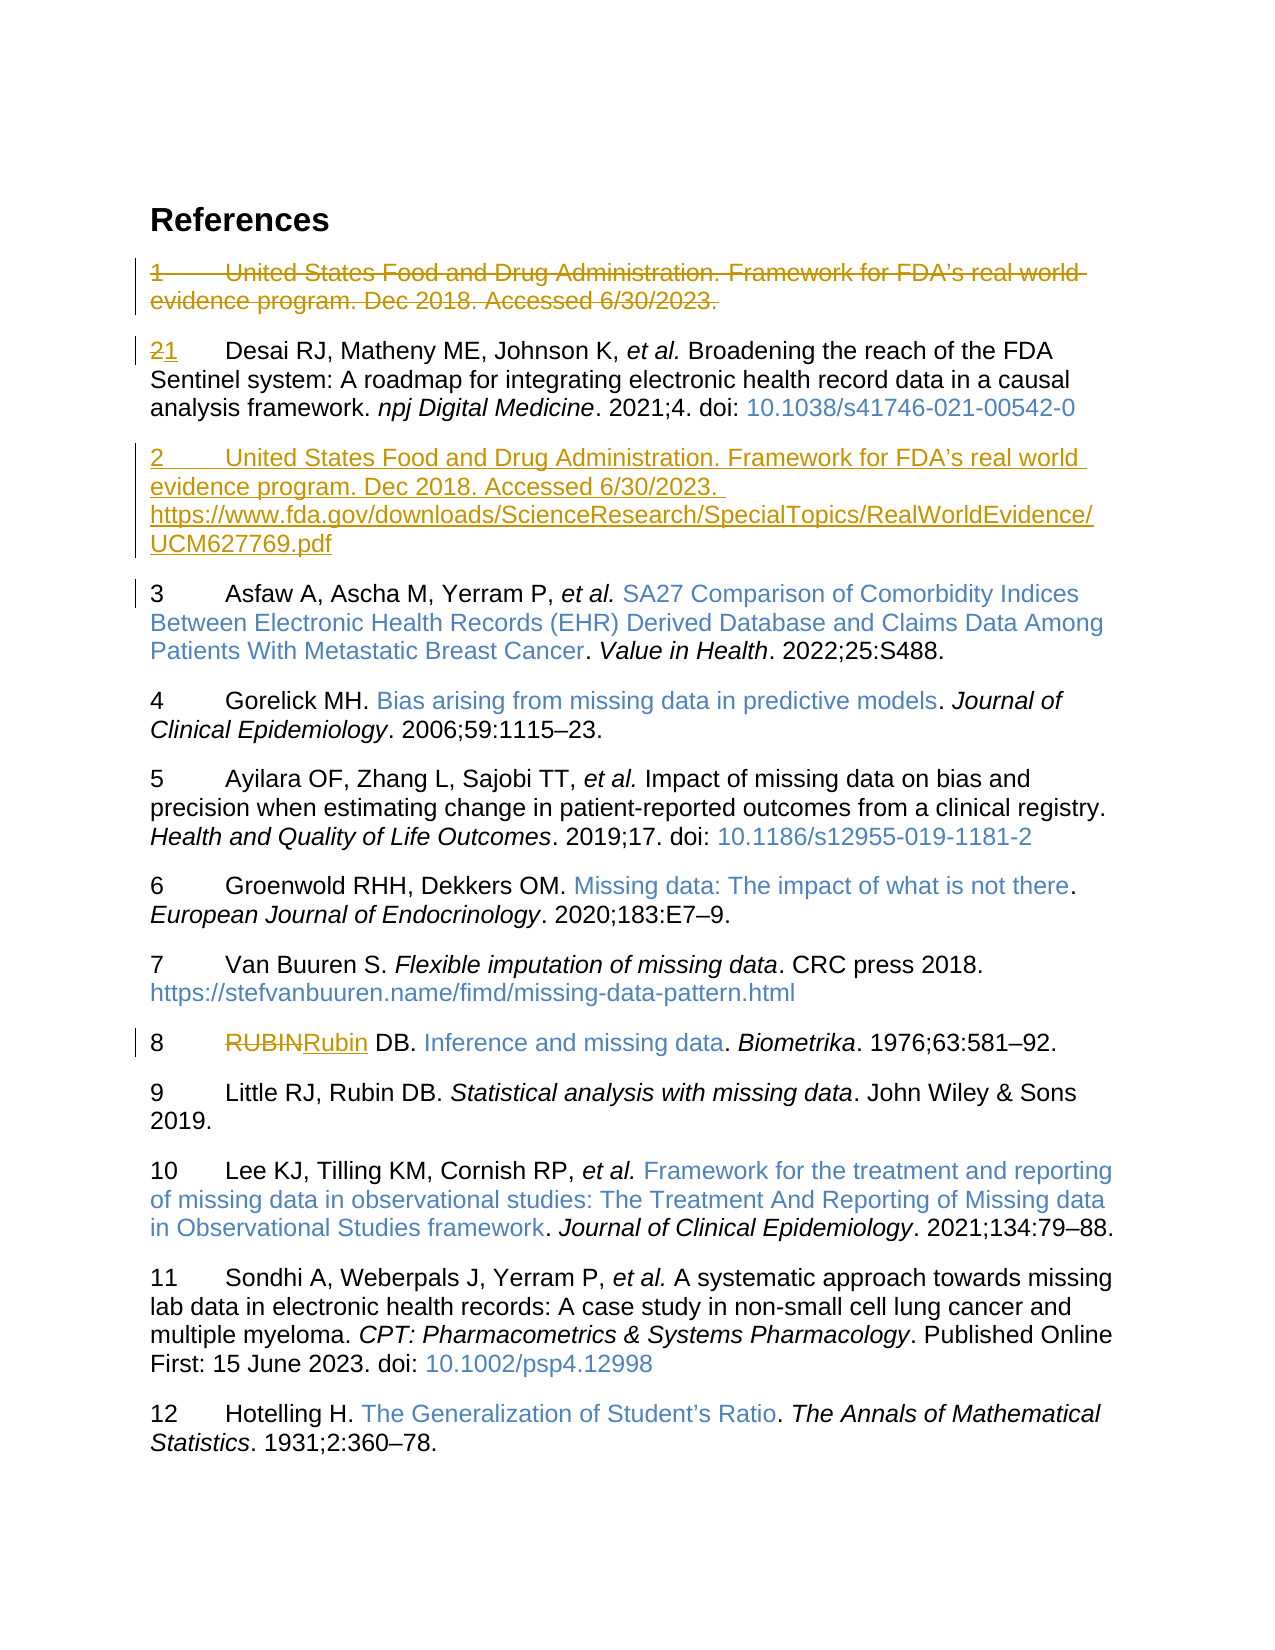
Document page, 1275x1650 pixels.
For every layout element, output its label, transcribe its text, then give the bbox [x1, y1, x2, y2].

text 4 Gorelick MH. Bias arising from missing data in predictive models. Journal of Clinical Epidemiology. 2006;59:1115–23. [150, 686, 1125, 743]
text 5 Ayilara OF, Zhang L, Sajobi TT, et al. Impact of missing data on bias and precision when estimating change in patient-reported outcomes from a clinical registry. Health and Quality of Life Outcomes. 2019;17. doi: 10.1186/s12955-019-1181-2 [150, 764, 1125, 851]
text 3 Asfaw A, Ascha M, Yerram P, et al. SA27 Comparison of Comorbidity Indices Between Electronic Health Records (EHR) Derived Database and Claims Data Among Patients With Metastatic Breast Cancer. Value in Health. 2022;25:S488. [150, 579, 1125, 665]
text 12 Hotelling H. The Generalization of Student’s Ratio. The Annals of Mathematical Statistics. 1931;2:360–78. [150, 1399, 1125, 1456]
text 8 DB. Inference and missing data. Biometrika. 1976;63:581–92. [150, 1028, 1125, 1057]
text Desai RJ, Matheny ME, Johnson K, et al. Broadening the reach of the FDA Sentinel system: A roadmap for integrating electronic health record data in a causal analysis framework. npj Digital Medicine. 2021;4. doi: 10.1038/s41746-021-00542-0 [150, 336, 1125, 422]
text 7 Van Buuren S. Flexible imputation of missing data. CRC press 2018. https://stefvanbuuren.name/fimd/missing-data-pattern.html [150, 950, 1125, 1007]
text 10 Lee KJ, Tilling KM, Cornish RP, et al. Framework for the treatment and reporting of missing data in observational studies: The Treatment And Reporting of Missing data in Observational Studies framework. Journal of Clinical Epidemiology. 2021;134:79–88. [150, 1156, 1125, 1242]
text 11 Sondhi A, Weberpals J, Yerram P, et al. A systematic approach towards missing lab data in electronic health records: A case study in non-small cell lung cancer and multiple myeloma. CPT: Pharmacometrics & Systems Pharmacology. Published Online First: 15 June 2023. doi: 10.1002/psp4.12998 [150, 1263, 1125, 1378]
text 9 Little RJ, Rubin DB. Statistical analysis with missing data. John Wiley & Sons 2019. [150, 1078, 1125, 1135]
subtitle References [150, 200, 1125, 238]
text 6 Groenwold RHH, Dekkers OM. Missing data: The impact of what is not there. European Journal of Endocrinology. 2020;183:E7–9. [150, 871, 1125, 929]
